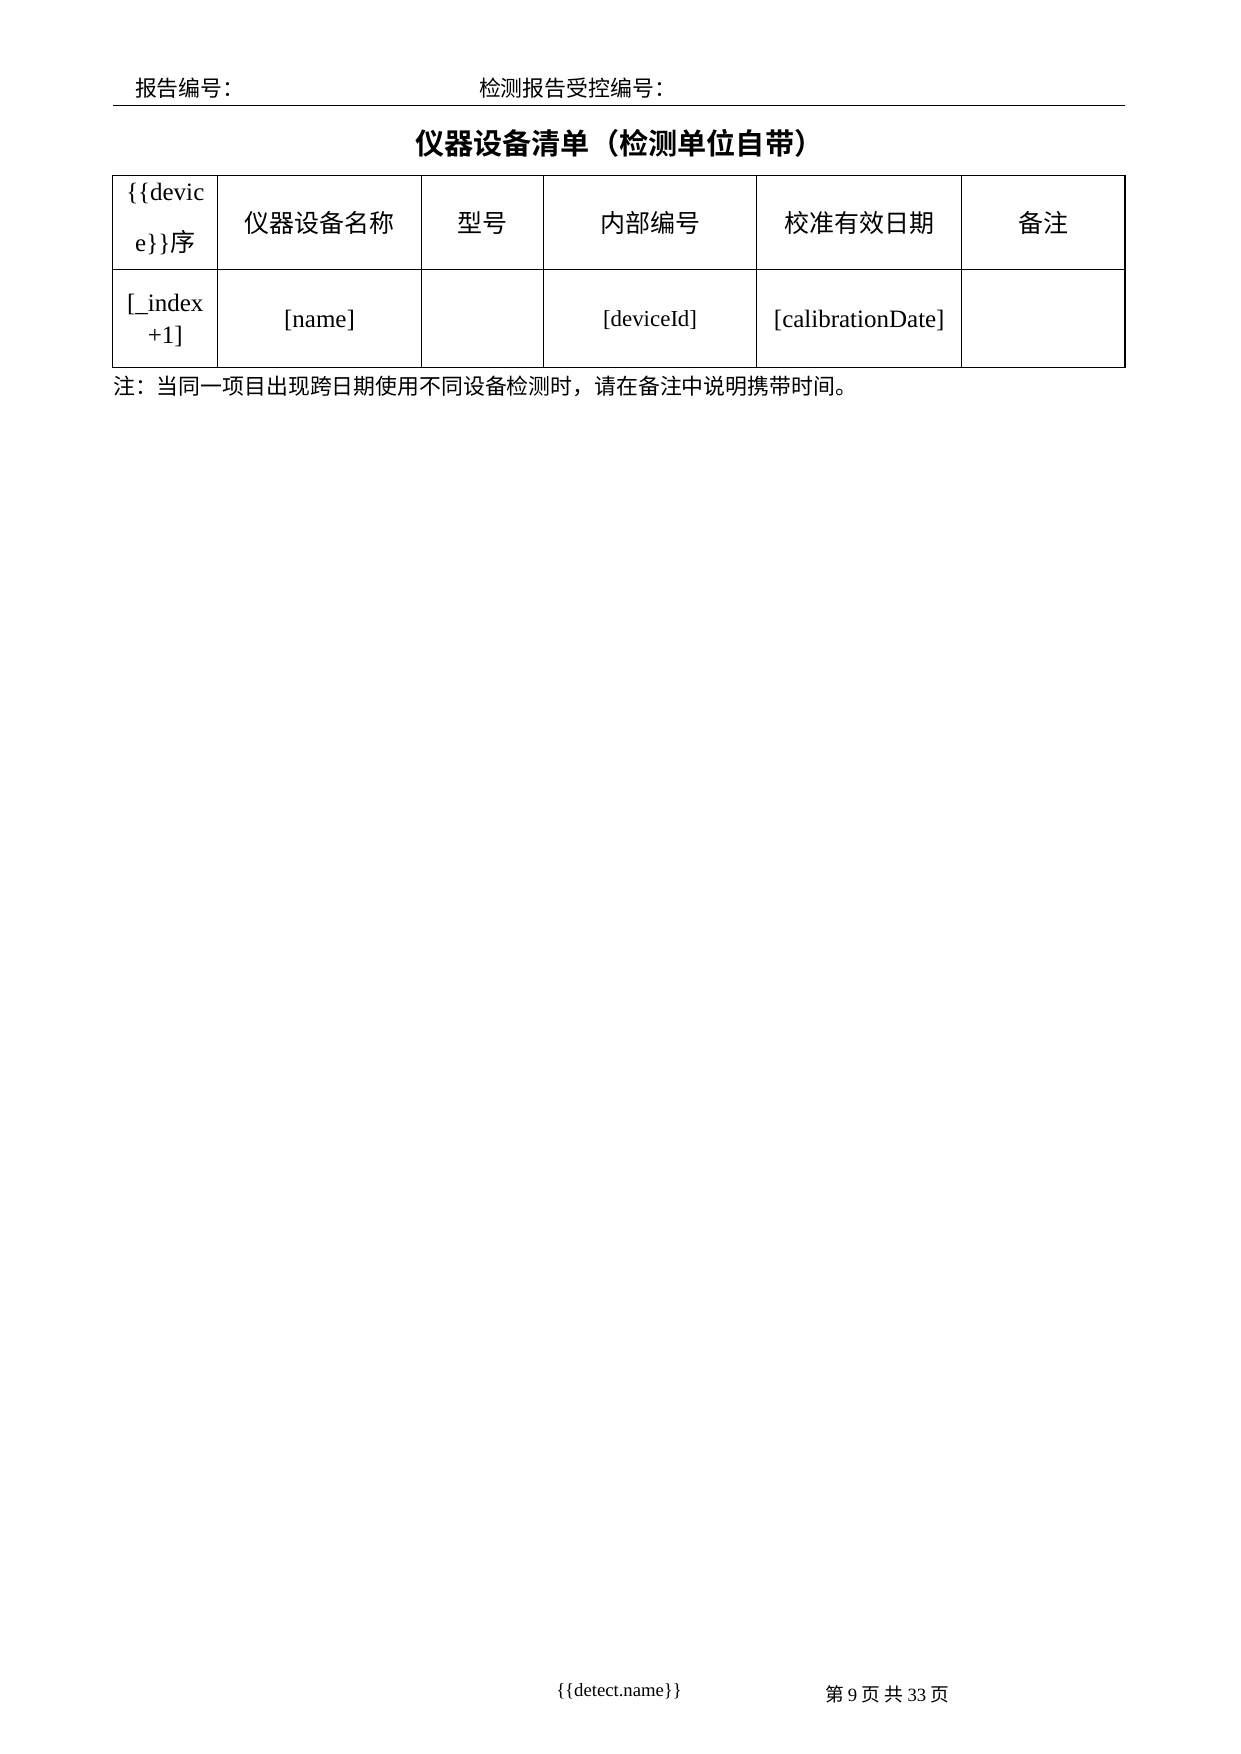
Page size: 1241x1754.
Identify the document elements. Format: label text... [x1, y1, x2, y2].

table_cell [422, 270, 543, 367]
table_cell [calibrationDate] [757, 270, 961, 367]
table_cell [deviceId] [544, 270, 756, 367]
table_header {{device}}序号 [113, 176, 217, 269]
table_header 校准有效日期 [757, 176, 961, 269]
text 注：当同一项目出现跨日期使用不同设备检测时，请在备注中说明携带时间。 [113, 368, 1125, 401]
table_header 仪器设备名称 [218, 176, 421, 269]
table_header 备注 [962, 176, 1124, 269]
text 仪器设备清单（检测单位自带） [113, 109, 1125, 174]
table_header 内部编号 [544, 176, 756, 269]
table_cell [962, 270, 1124, 367]
table_cell [_index+1] [113, 270, 217, 367]
table_header 型号 [422, 176, 543, 269]
table_cell [name] [218, 270, 421, 367]
